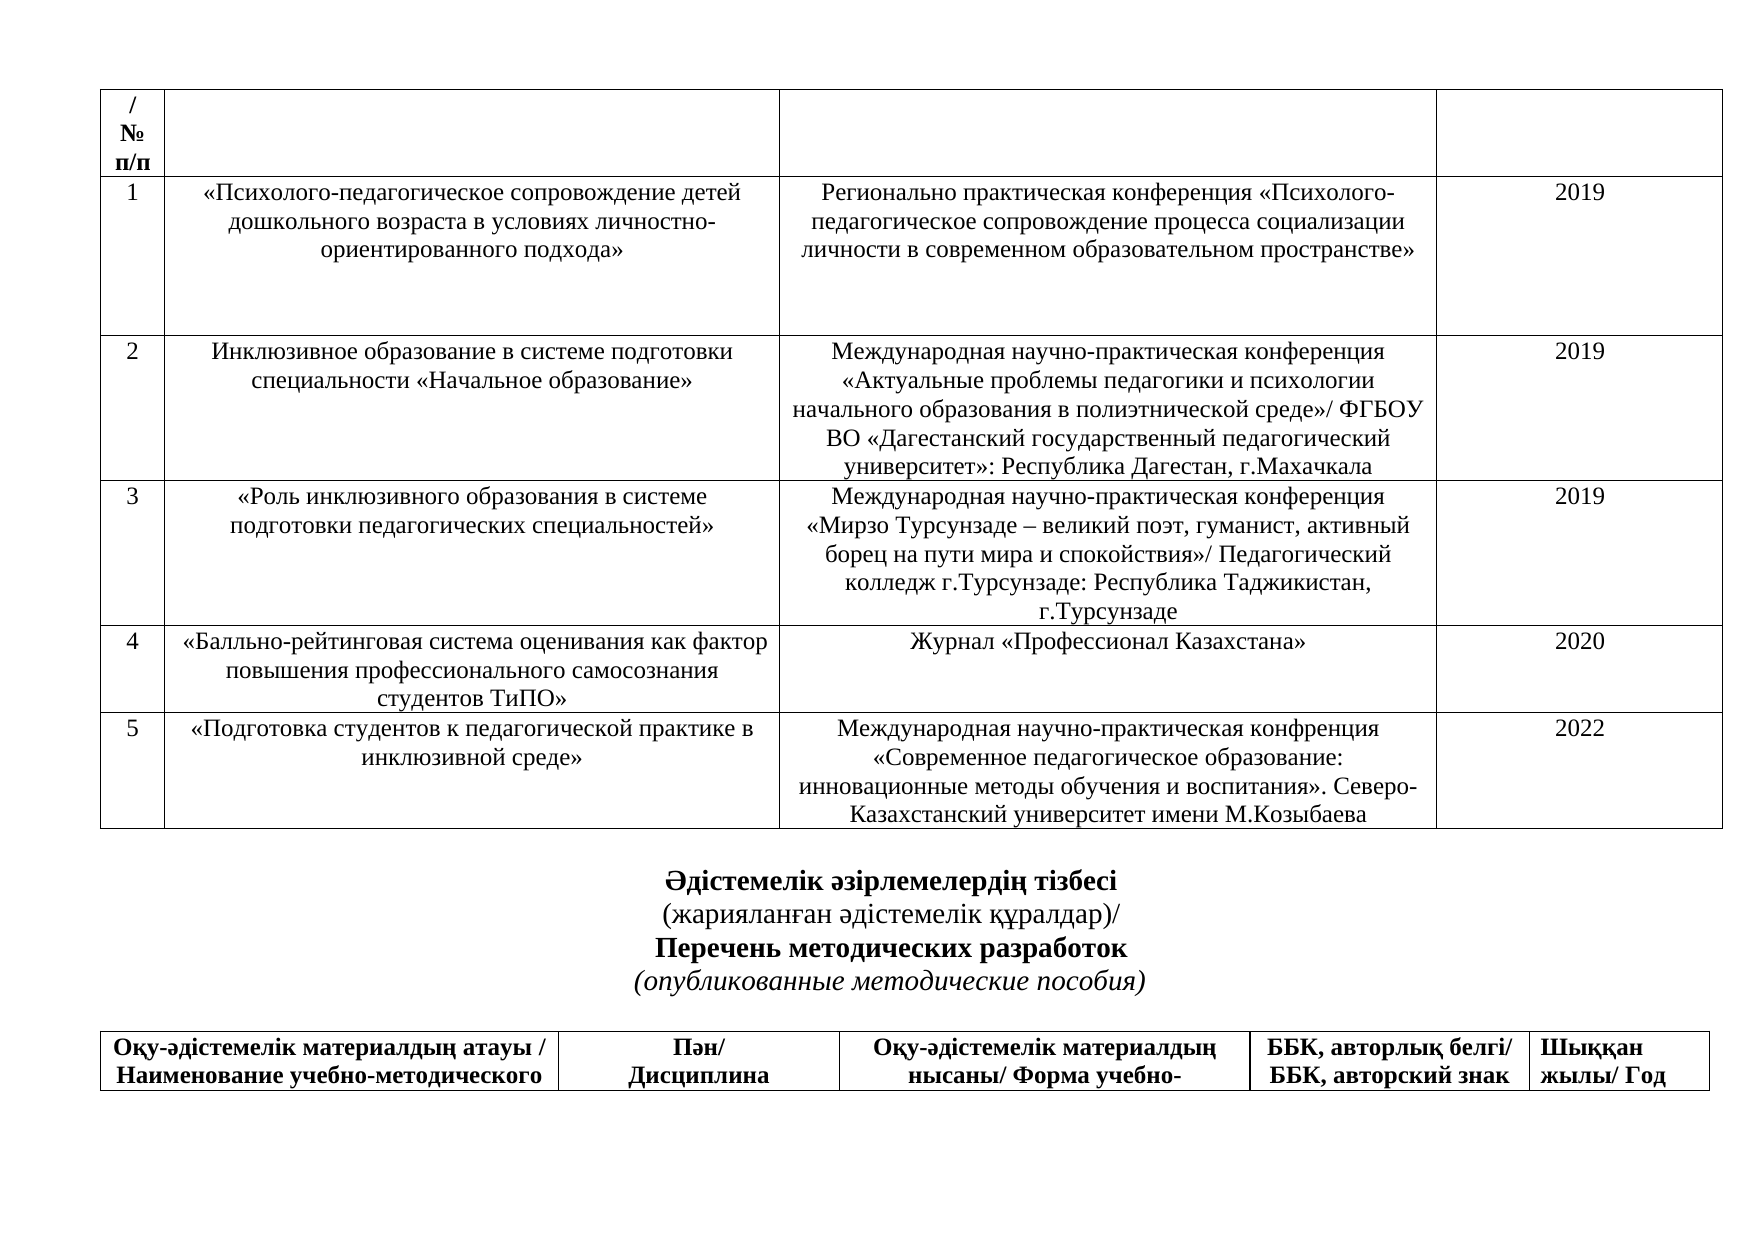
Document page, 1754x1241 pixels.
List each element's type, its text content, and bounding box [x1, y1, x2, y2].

table_cell «Роль инклюзивного образования в системе подготовки педагогических специальностей» [165, 481, 779, 625]
table_cell 2019 [1437, 177, 1722, 335]
table_cell 2020 [1437, 626, 1722, 712]
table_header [165, 90, 779, 176]
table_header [840, 1032, 1249, 1090]
table_header № р/р/ № п/п [101, 90, 164, 176]
table_cell 1 [101, 177, 164, 335]
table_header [780, 90, 1436, 176]
table_cell Международная научно-практическая конференция «Мирзо Турсунзаде – великий поэт, гуманист, активный борец на пути мира и спокойствия»/ Педагогический колледж г.Турсунзаде: Республика Таджикистан, г.Турсунзаде [780, 481, 1436, 625]
table_cell Международная научно-практическая конференция «Актуальные проблемы педагогики и психологии начального образования в полиэтнической среде»/ ФГБОУ ВО «Дагестанский государственный педагогический университет»: Республика Дагестан, г.Махачкала [780, 336, 1436, 480]
table_cell 2019 [1437, 336, 1722, 480]
table_cell Международная научно-практическая конфренция «Современное педагогическое образование: инновационные методы обучения и воспитания». Северо-Казахстанский университет имени М.Козыбаева [780, 713, 1436, 828]
table_cell Инклюзивное образование в системе подготовки специальности «Начальное образование» [165, 336, 779, 480]
table_cell 2022 [1437, 713, 1722, 828]
table_cell «Подготовка студентов к педагогической практике в инклюзивной среде» [165, 713, 779, 828]
table_cell 2019 [1437, 481, 1722, 625]
text Әдістемелік әзірлемелердің тізбесі [59, 863, 1723, 896]
table_cell Журнал «Профессионал Казахстана» [780, 626, 1436, 712]
table_cell 3 [101, 481, 164, 625]
table_cell «Балльно-рейтинговая система оценивания как фактор повышения профессионального самосознания студентов ТиПО» [165, 626, 779, 712]
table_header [1251, 1032, 1529, 1090]
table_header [101, 1032, 558, 1090]
table_cell 2 [101, 336, 164, 480]
table_header Пән/ Дисциплина [559, 1032, 839, 1090]
table_cell Регионально практическая конференция «Психолого-педагогическое сопровождение процесса социализации личности в современном образовательном пространстве» [780, 177, 1436, 335]
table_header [1437, 90, 1722, 176]
text Перечень методических разработок [59, 930, 1723, 963]
text (опубликованные методические пособия) [59, 963, 1723, 997]
table_cell «Психолого-педагогическое сопровождение детей дошкольного возраста в условиях личностно-ориентированного подхода» [165, 177, 779, 335]
table_cell 4 [101, 626, 164, 712]
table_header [1530, 1032, 1709, 1090]
text (жарияланған әдістемелік құралдар)/ [59, 896, 1723, 930]
table_cell 5 [101, 713, 164, 828]
